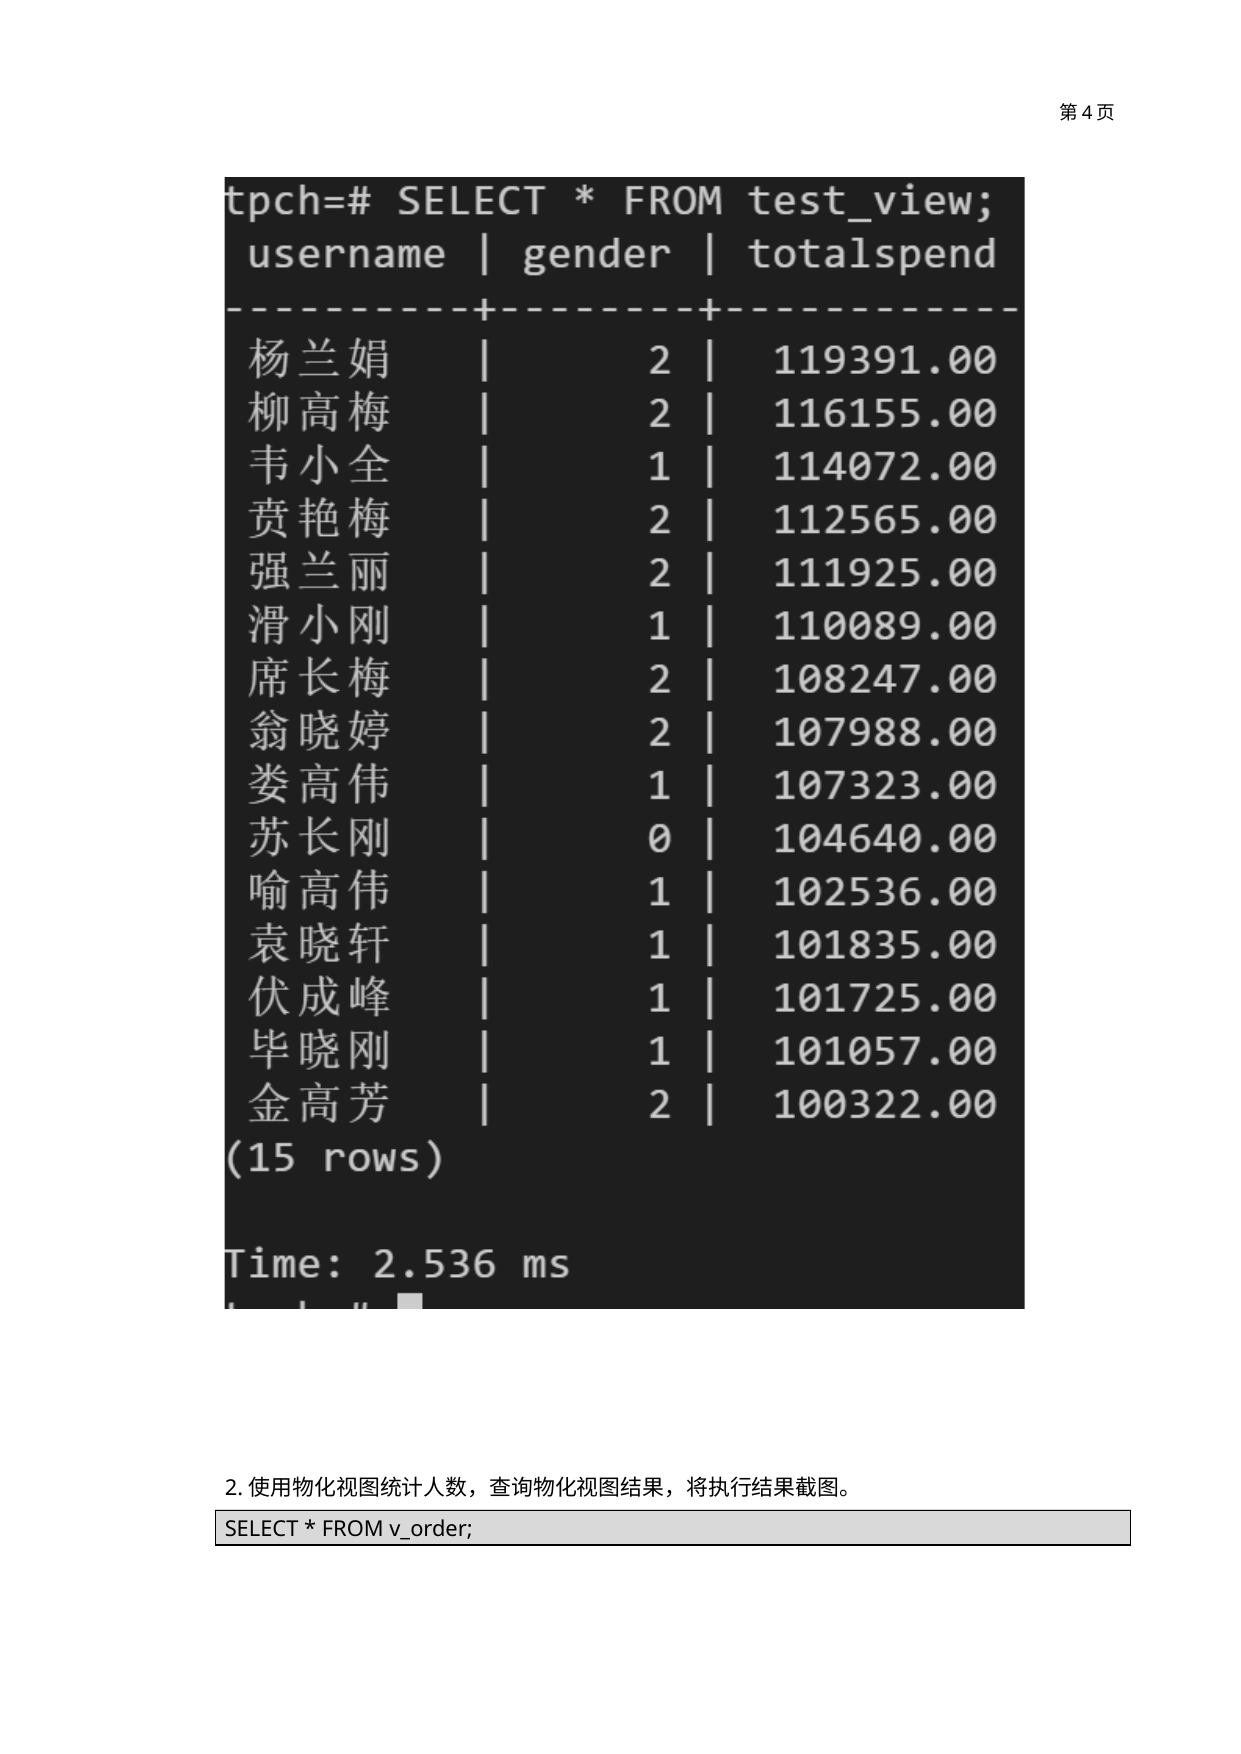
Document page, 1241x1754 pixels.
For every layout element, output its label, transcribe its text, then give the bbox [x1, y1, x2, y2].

text 2. 使用物化视图统计人数，查询物化视图结果，将执行结果截图。 [224, 1469, 1122, 1501]
picture [224, 177, 1025, 1309]
text SELECT * FROM v_order; [216, 1511, 1130, 1544]
